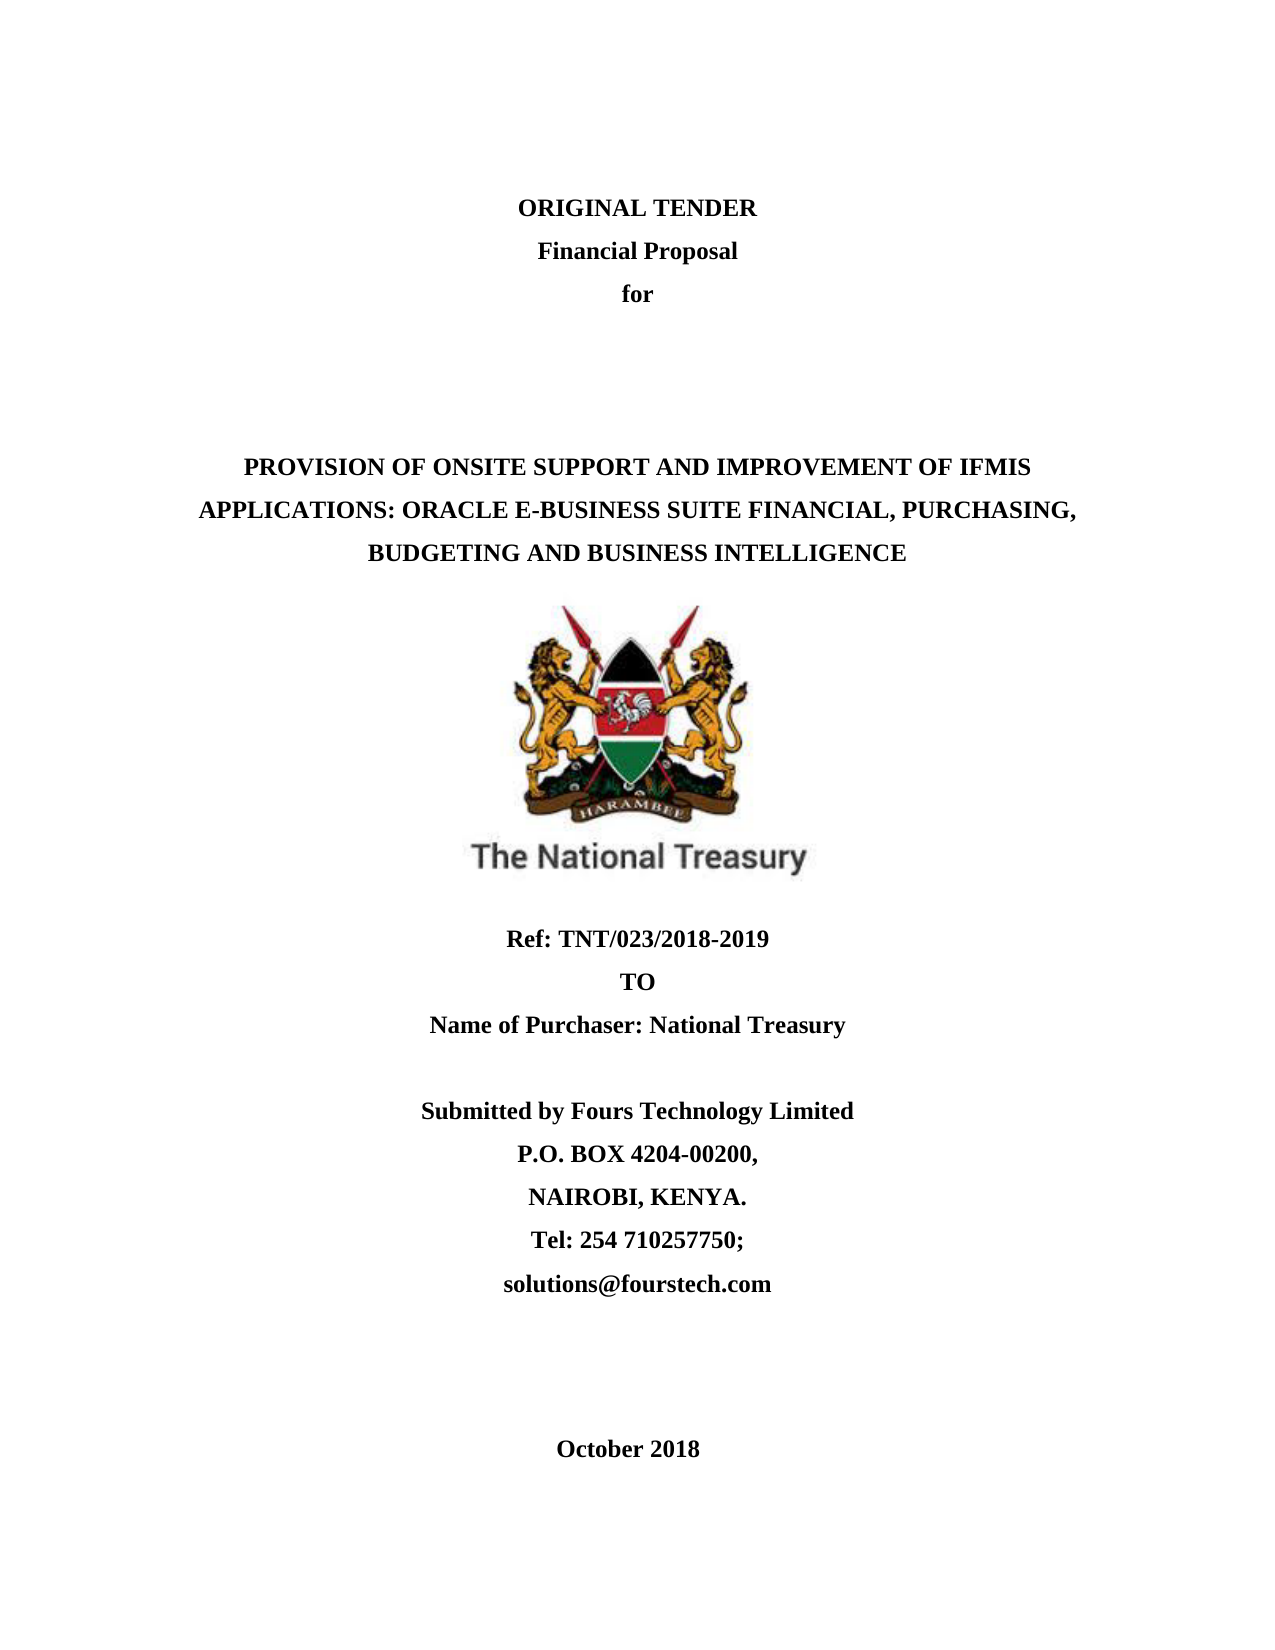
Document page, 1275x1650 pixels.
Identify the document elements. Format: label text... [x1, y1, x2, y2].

text Submitted by Fours Technology Limited [150, 1096, 1125, 1125]
text Tel: 254 710257750; [150, 1226, 1125, 1254]
text Name of Purchaser: National Treasury [150, 1010, 1125, 1039]
text P.O. BOX 4204-00200, [150, 1139, 1125, 1168]
text for [150, 279, 1125, 308]
text Ref: TNT/023/2018-2019 [150, 924, 1125, 952]
text NAIROBI, KENYA. [150, 1182, 1125, 1211]
text October 2018 [150, 1434, 1125, 1463]
text TO [150, 967, 1125, 996]
text Financial Proposal [150, 236, 1125, 265]
text ORIGINAL TENDER [150, 193, 1125, 222]
text PROVISION OF ONSITE SUPPORT AND IMPROVEMENT OF IFMIS APPLICATIONS: ORACLE E-BUSINESS SUITE FINANCIAL, PURCHASING, BUDGETING AND BUSINESS INTELLIGENCE [150, 452, 1125, 567]
text solutions@fourstech.com [150, 1269, 1125, 1336]
